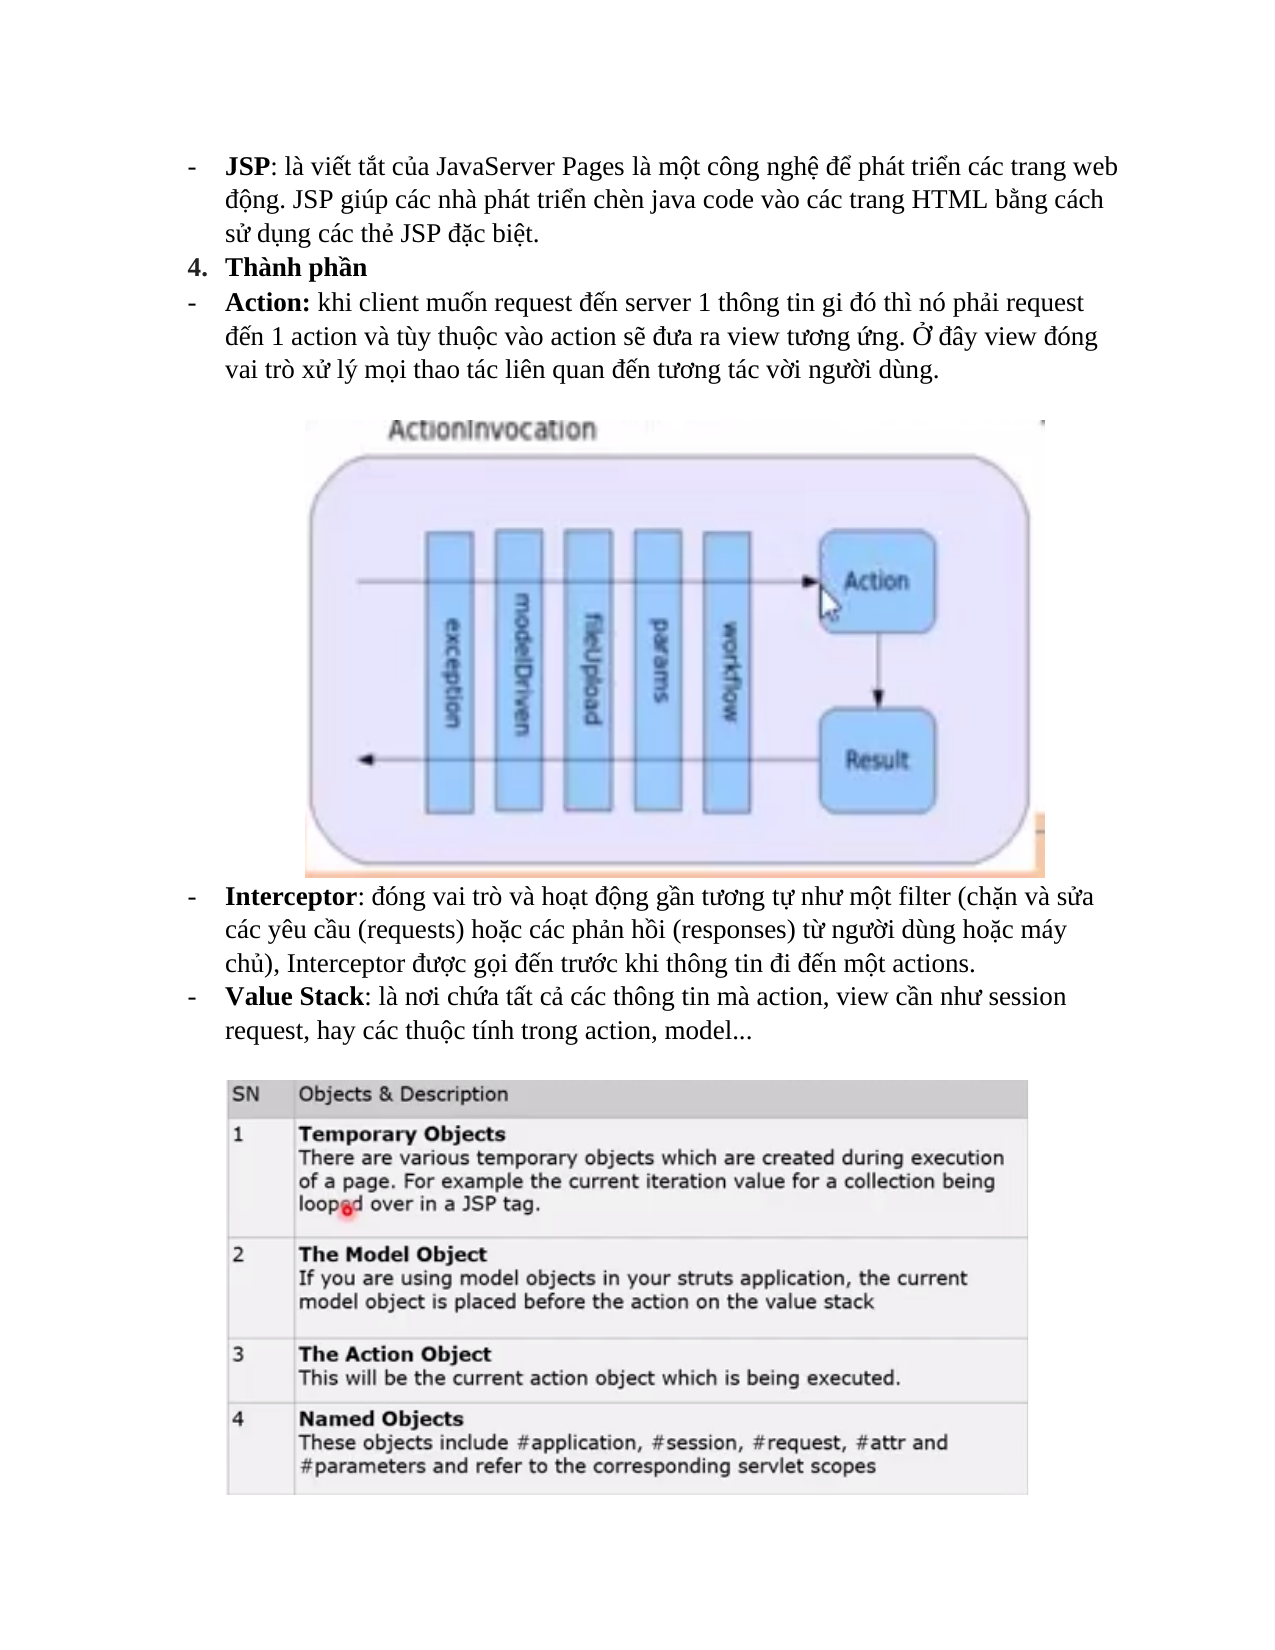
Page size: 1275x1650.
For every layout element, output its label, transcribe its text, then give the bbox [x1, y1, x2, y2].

list Thành phần [187, 251, 1125, 282]
list JSP: là viết tắt của JavaServer Pages là một công nghệ để phát triển các trang web động. JSP giúp các nhà phát triển chèn java code vào các trang HTML bằng cách sử dụng các thẻ JSP đặc biệt. [187, 150, 1125, 248]
list Action: khi client muốn request đến server 1 thông tin gi đó thì nó phải request đến 1 action và tùy thuộc vào action sẽ đưa ra view tương ứng. Ở đây view đóng vai trò xử lý mọi thao tác liên quan đến tương tác vời người dùng. [187, 286, 1125, 384]
list Interceptor: đóng vai trò và hoạt động gần tương tự như một filter (chặn và sửa các yêu cầu (requests) hoặc các phản hồi (responses) từ người dùng hoặc máy chủ), Interceptor được gọi đến trước khi thông tin đi đến một actions. [187, 879, 1125, 978]
picture [305, 420, 1045, 878]
list Value Stack: là nơi chứa tất cả các thông tin mà action, view cần như session request, hay các thuộc tính trong action, model... [187, 980, 1125, 1045]
picture [225, 1080, 1029, 1495]
